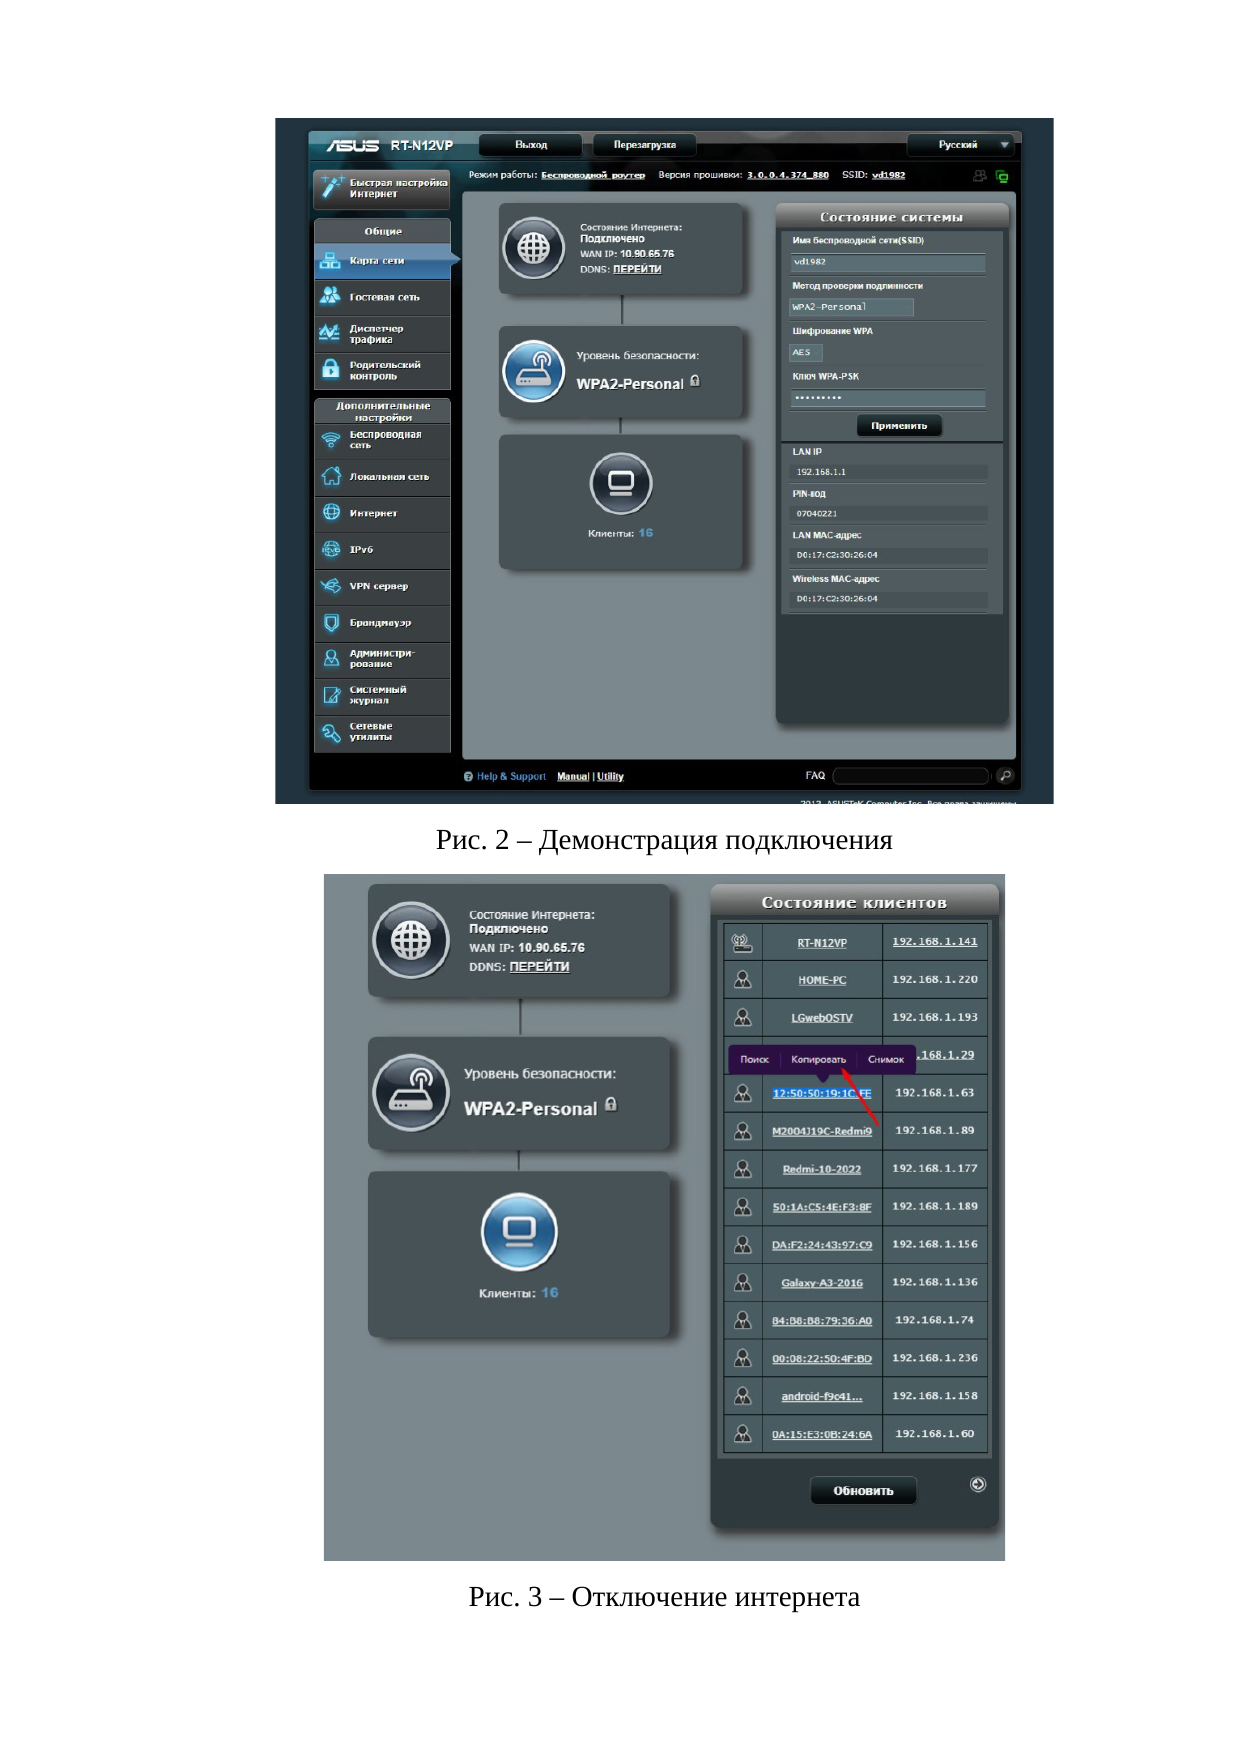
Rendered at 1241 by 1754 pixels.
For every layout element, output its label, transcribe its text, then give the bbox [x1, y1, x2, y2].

text Рис. 2 – Демонстрация подключения [177, 822, 1152, 856]
picture [323, 874, 1006, 1561]
text Рис. 3 – Отключение интернета [177, 1579, 1152, 1613]
picture [275, 118, 1054, 804]
